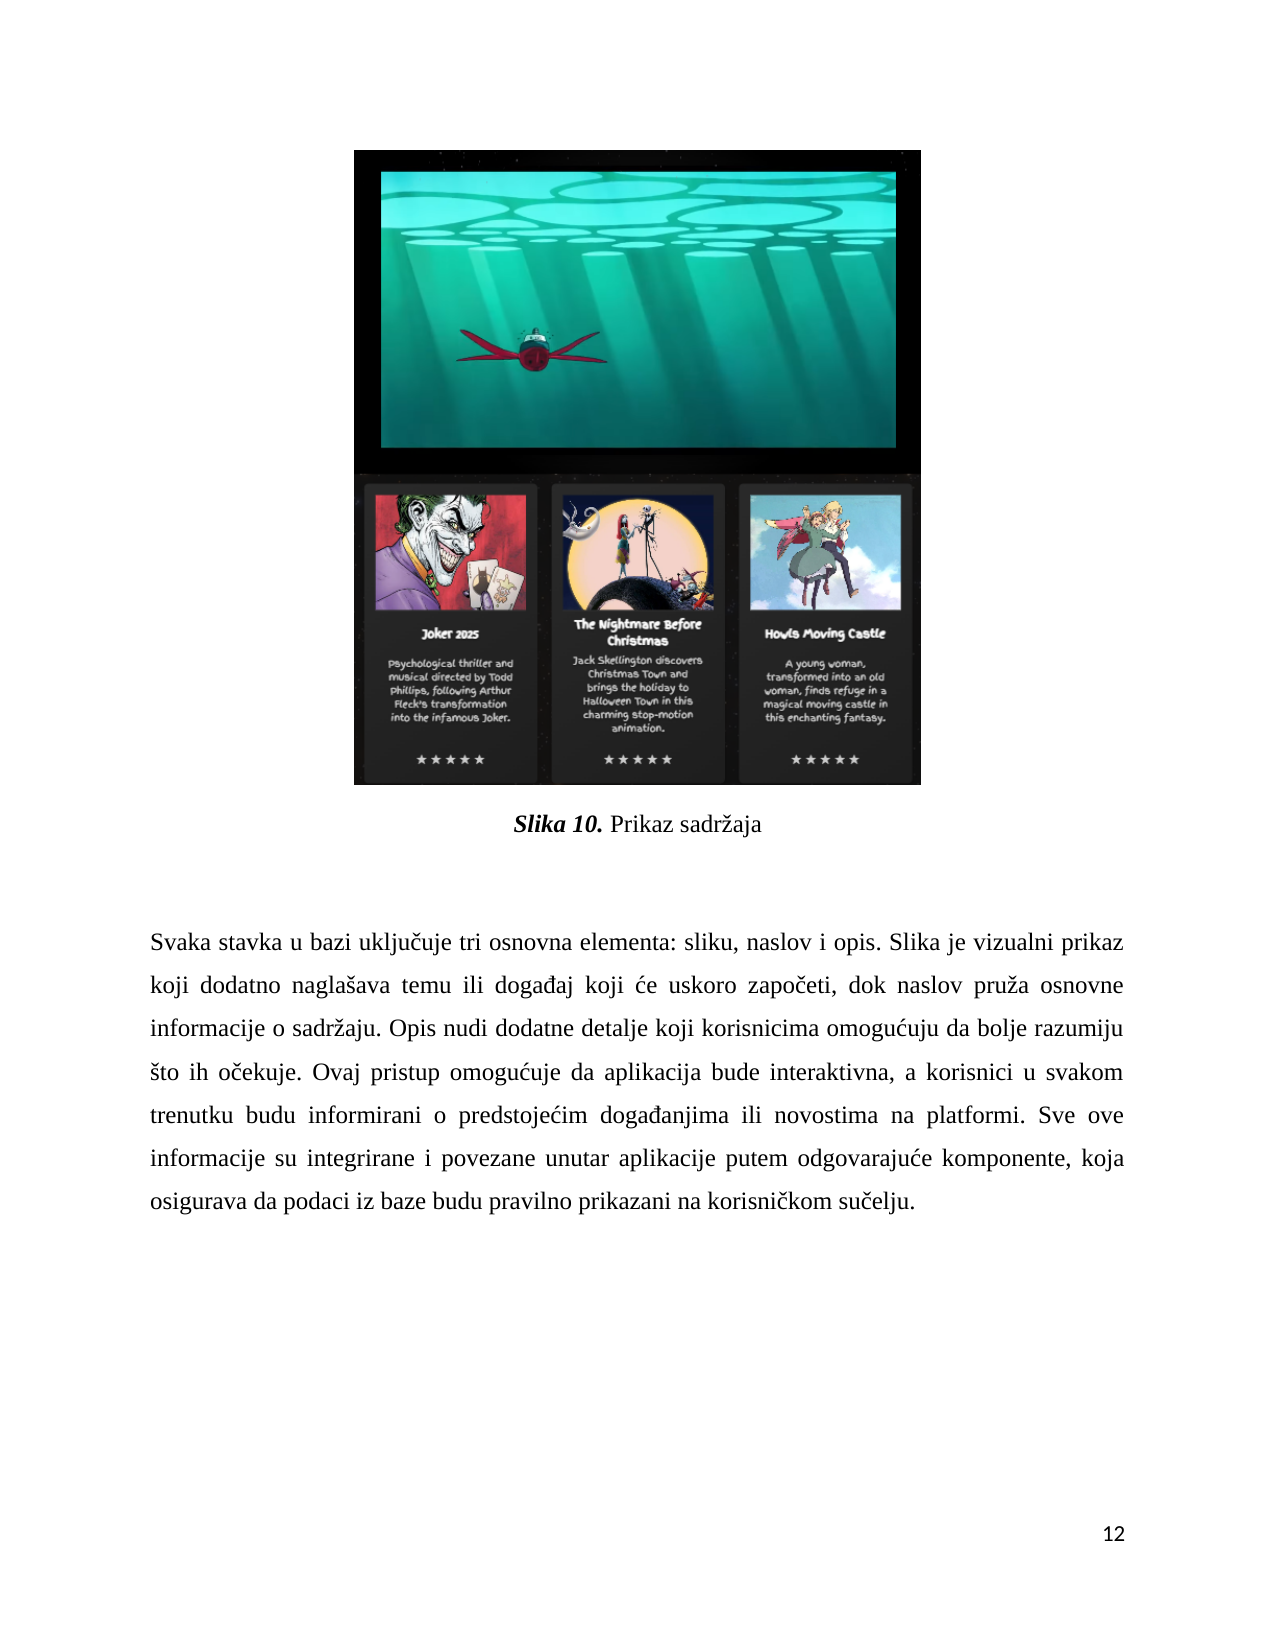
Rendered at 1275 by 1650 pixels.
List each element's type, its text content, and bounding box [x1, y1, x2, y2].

picture [354, 150, 921, 785]
text Svaka stavka u bazi uključuje tri osnovna elementa: sliku, naslov i opis. Slika je vizualni prikaz koji dodatno naglašava temu ili događaj koji će uskoro započeti, dok naslov pruža osnovne informacije o sadržaju. Opis nudi dodatne detalje koji korisnicima omogućuju da bolje razumiju što ih očekuje. Ovaj pristup omogućuje da aplikacija bude interaktivna, a korisnici u svakom trenutku budu informirani o predstojećim događanjima ili novostima na platformi. Sve ove informacije su integrirane i povezane unutar aplikacije putem odgovarajuće komponente, koja osigurava da podaci iz baze budu pravilno prikazani na korisničkom sučelju. [150, 927, 1125, 1215]
text Slika 10. Prikaz sadržaja [150, 809, 1125, 838]
